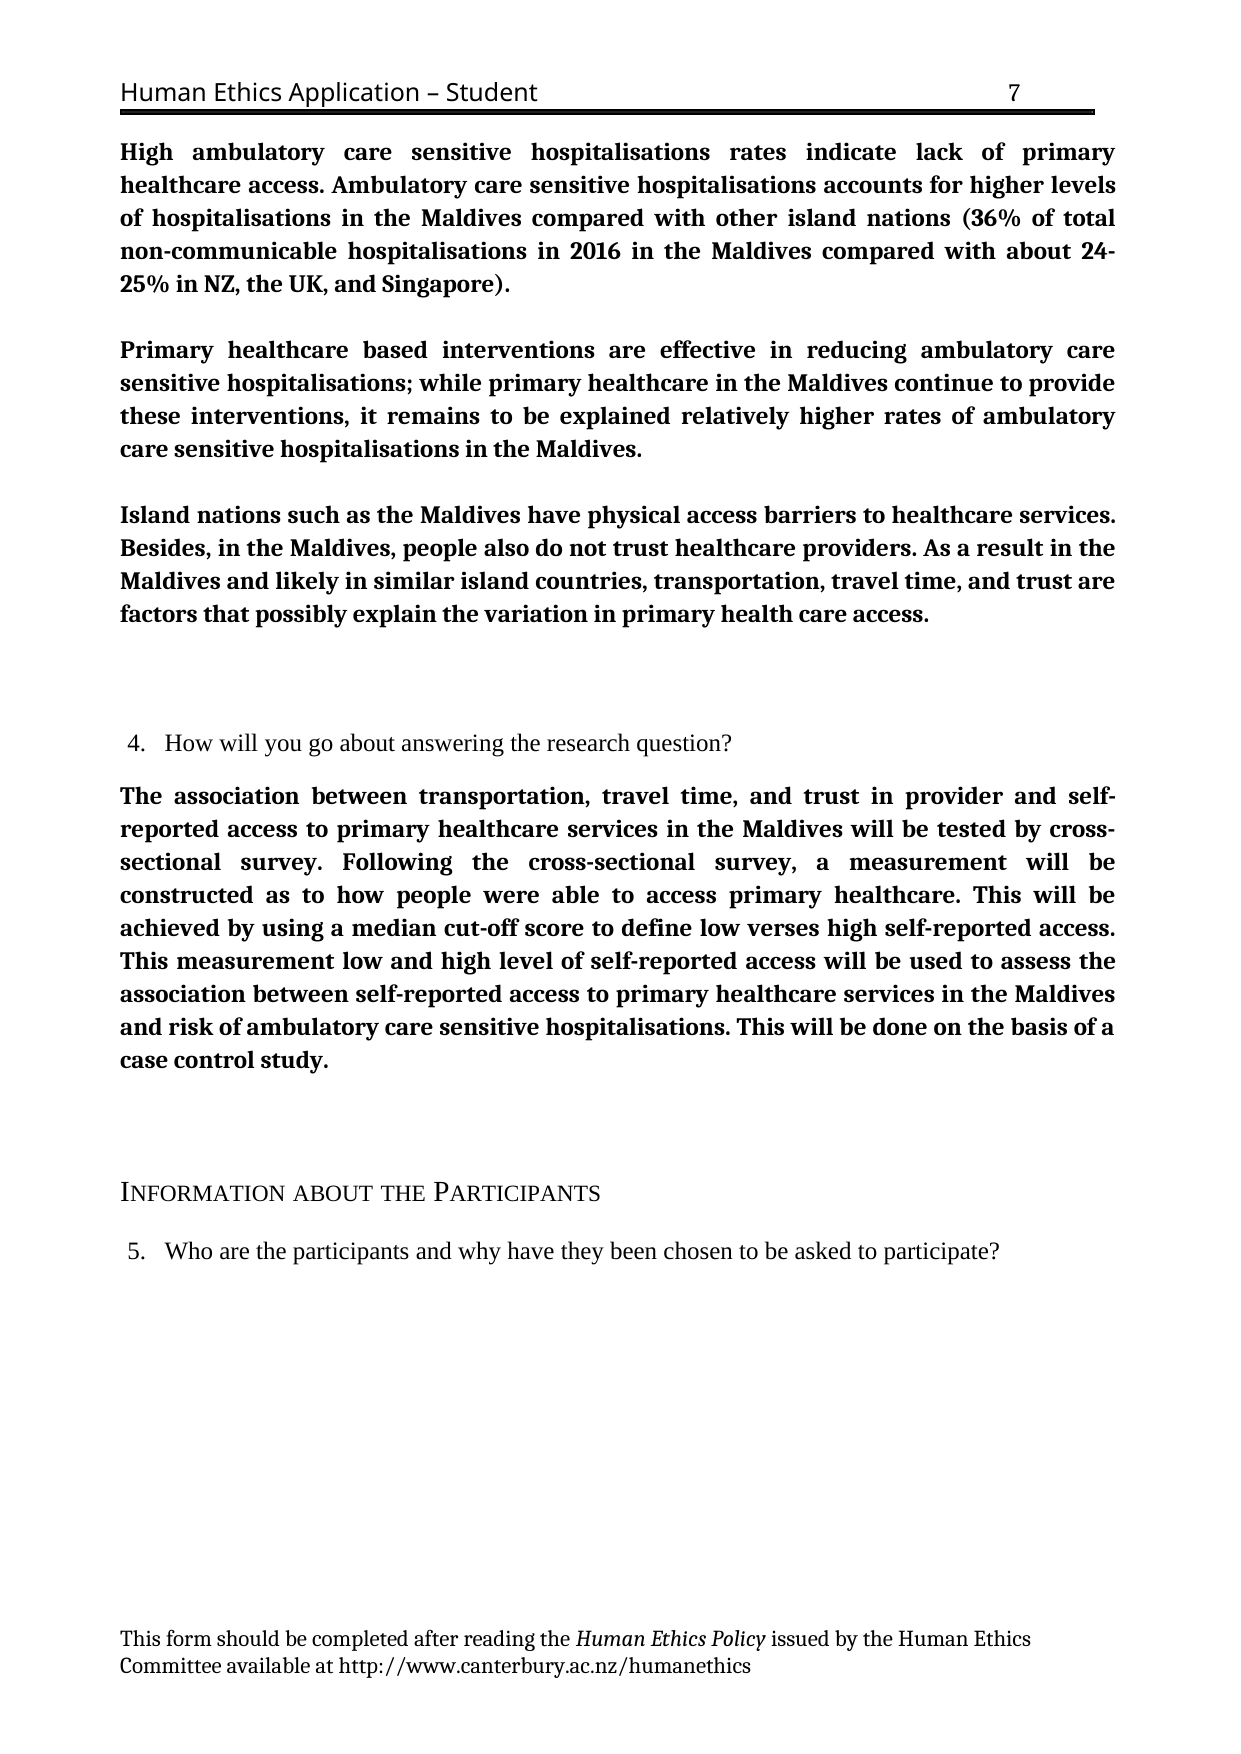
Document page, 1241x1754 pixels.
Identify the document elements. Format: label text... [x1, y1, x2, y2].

text High ambulatory care sensitive hospitalisations rates indicate lack of primary healthcare access. Ambulatory care sensitive hospitalisations accounts for higher levels of hospitalisations in the Maldives compared with other island nations (36% of total non-communicable hospitalisations in 2016 in the Maldives compared with about 24-25% in NZ, the UK, and Singapore). [120, 138, 1117, 299]
text Island nations such as the Maldives have physical access barriers to healthcare services. Besides, in the Maldives, people also do not trust healthcare providers. As a result in the Maldives and likely in similar island countries, transportation, travel time, and trust are factors that possibly explain the variation in primary health care access. [120, 501, 1117, 629]
text Primary healthcare based interventions are effective in reducing ambulatory care sensitive hospitalisations; while primary healthcare in the Maldives continue to provide these interventions, it remains to be explained relatively higher rates of ambulatory care sensitive hospitalisations in the Maldives. [120, 336, 1117, 464]
list Who are the participants and why have they been chosen to be asked to participate? [127, 1236, 1117, 1265]
text The association between transportation, travel time, and trust in provider and self-reported access to primary healthcare services in the Maldives will be tested by cross-sectional survey. Following the cross-sectional survey, a measurement will be constructed as to how people were able to access primary healthcare. This will be achieved by using a median cut-off score to define low verses high self-reported access. This measurement low and high level of self-reported access will be used to assess the association between self-reported access to primary healthcare services in the Maldives and risk of ambulatory care sensitive hospitalisations. This will be done on the basis of a case control study. [120, 782, 1117, 1075]
list How will you go about answering the research question? [127, 728, 1117, 757]
subtitle Information about the Participants [120, 1174, 1117, 1207]
